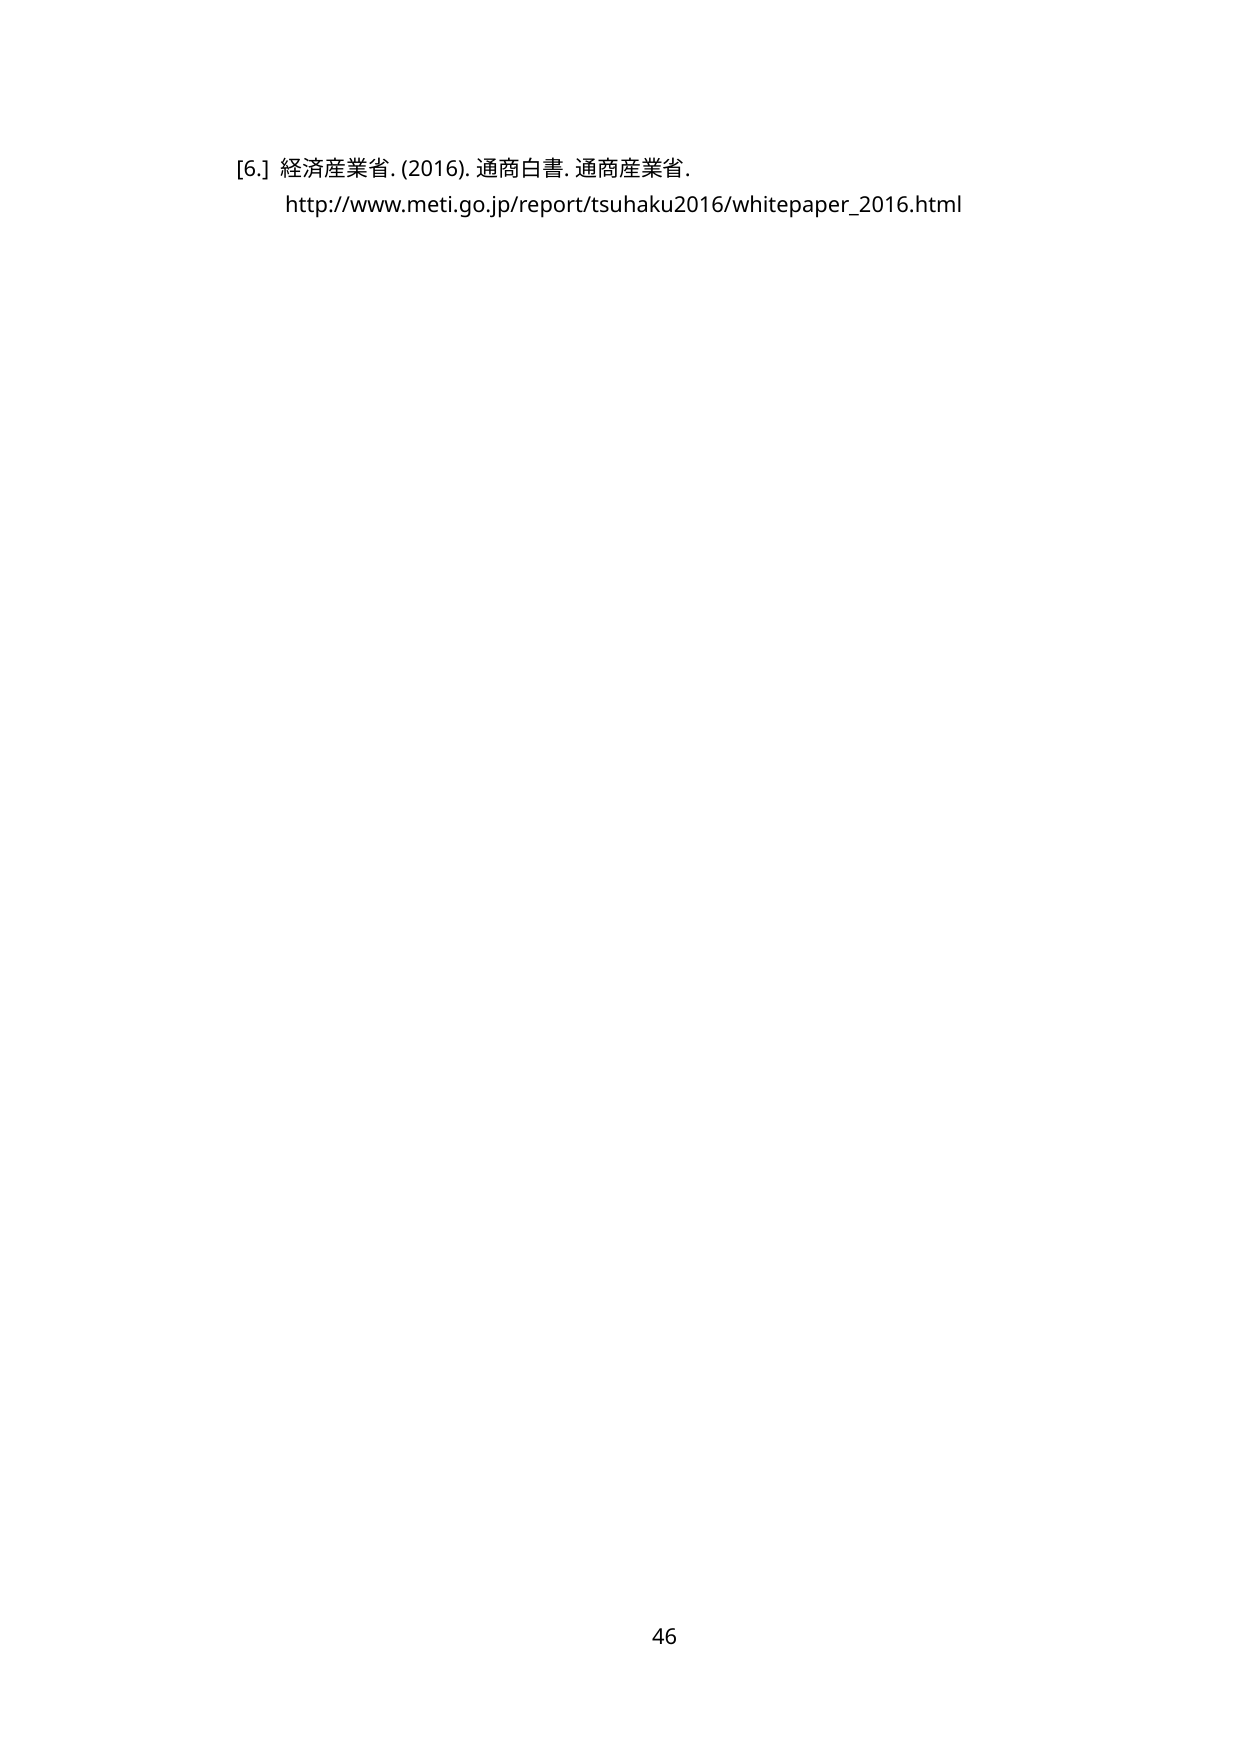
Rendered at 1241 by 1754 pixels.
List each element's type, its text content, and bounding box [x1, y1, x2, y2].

text http://www.meti.go.jp/report/tsuhaku2016/whitepaper_2016.html [236, 185, 1092, 223]
text [6.] 経済産業省. (2016). 通商白書. 通商産業省. [236, 148, 1092, 185]
